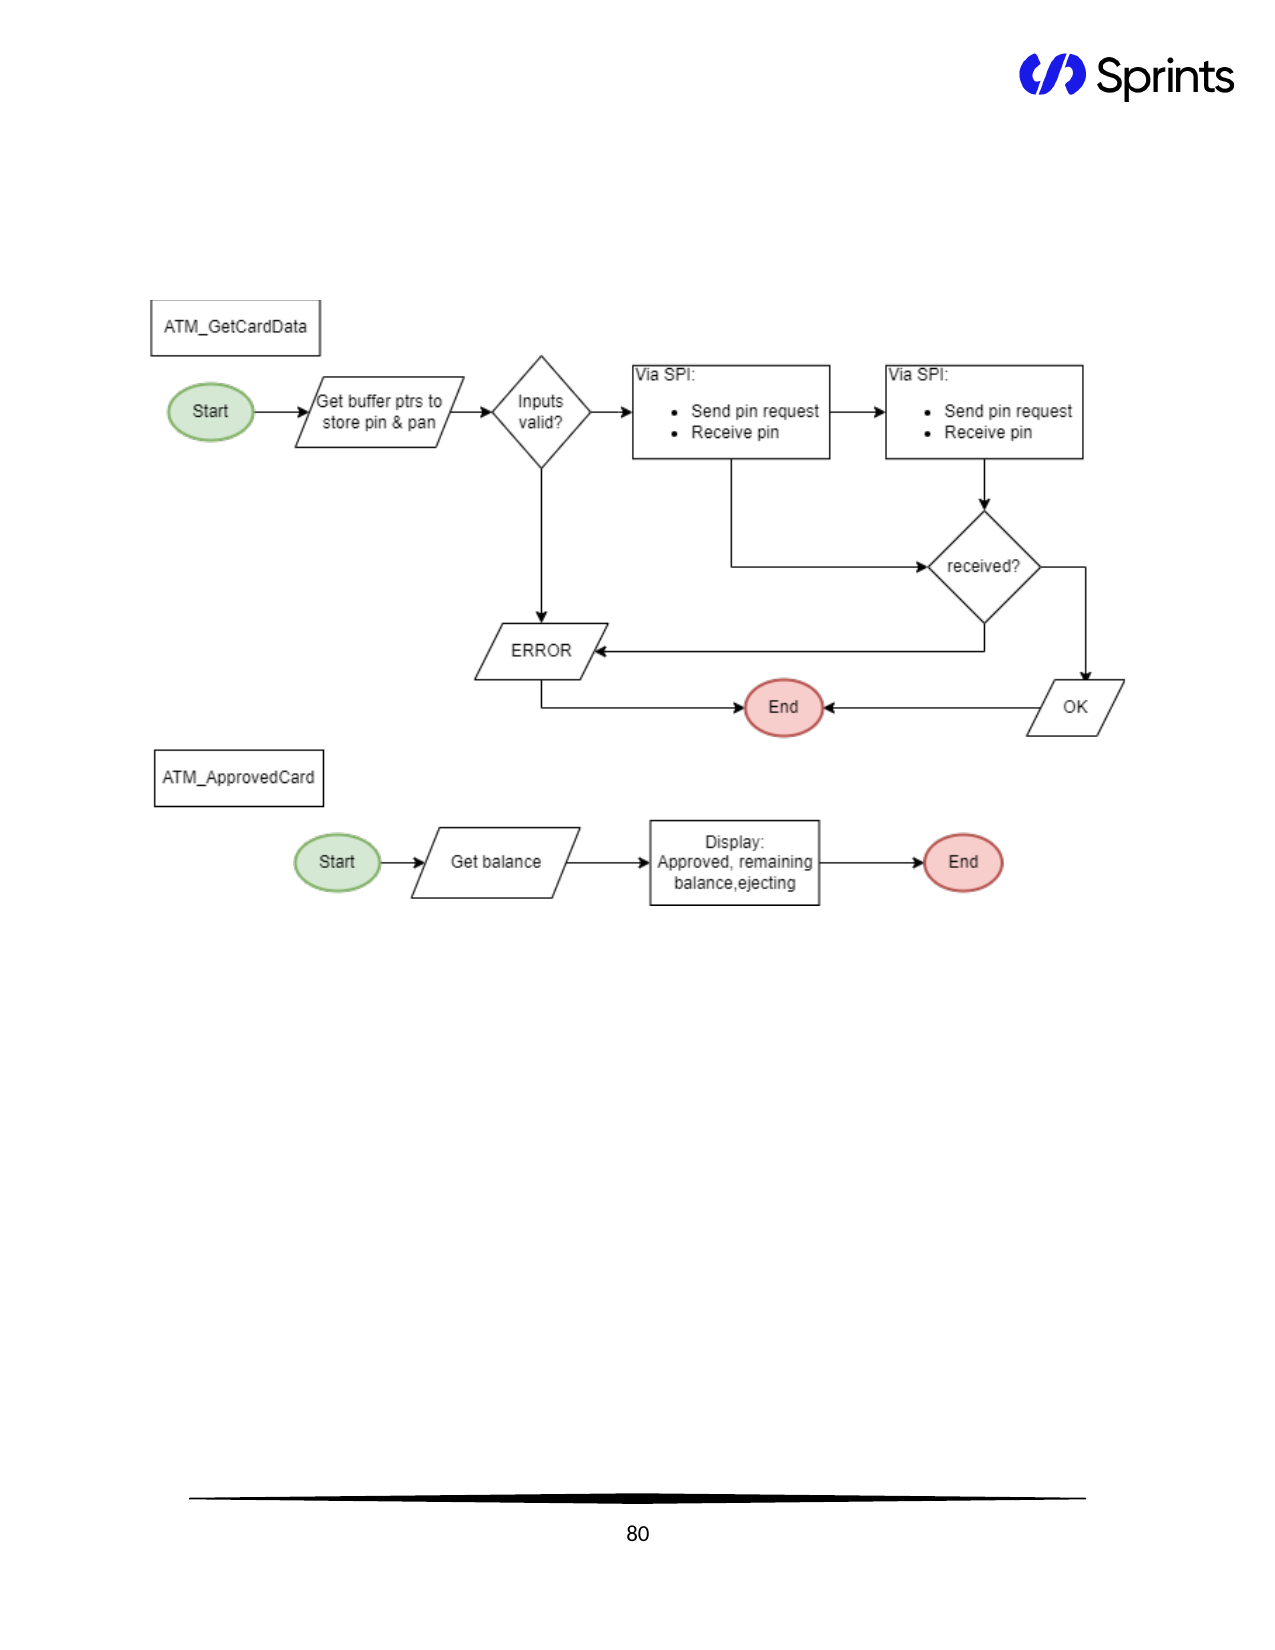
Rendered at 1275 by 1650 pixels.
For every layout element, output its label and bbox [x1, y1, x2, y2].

picture [150, 300, 1125, 906]
picture [978, 0, 1273, 153]
